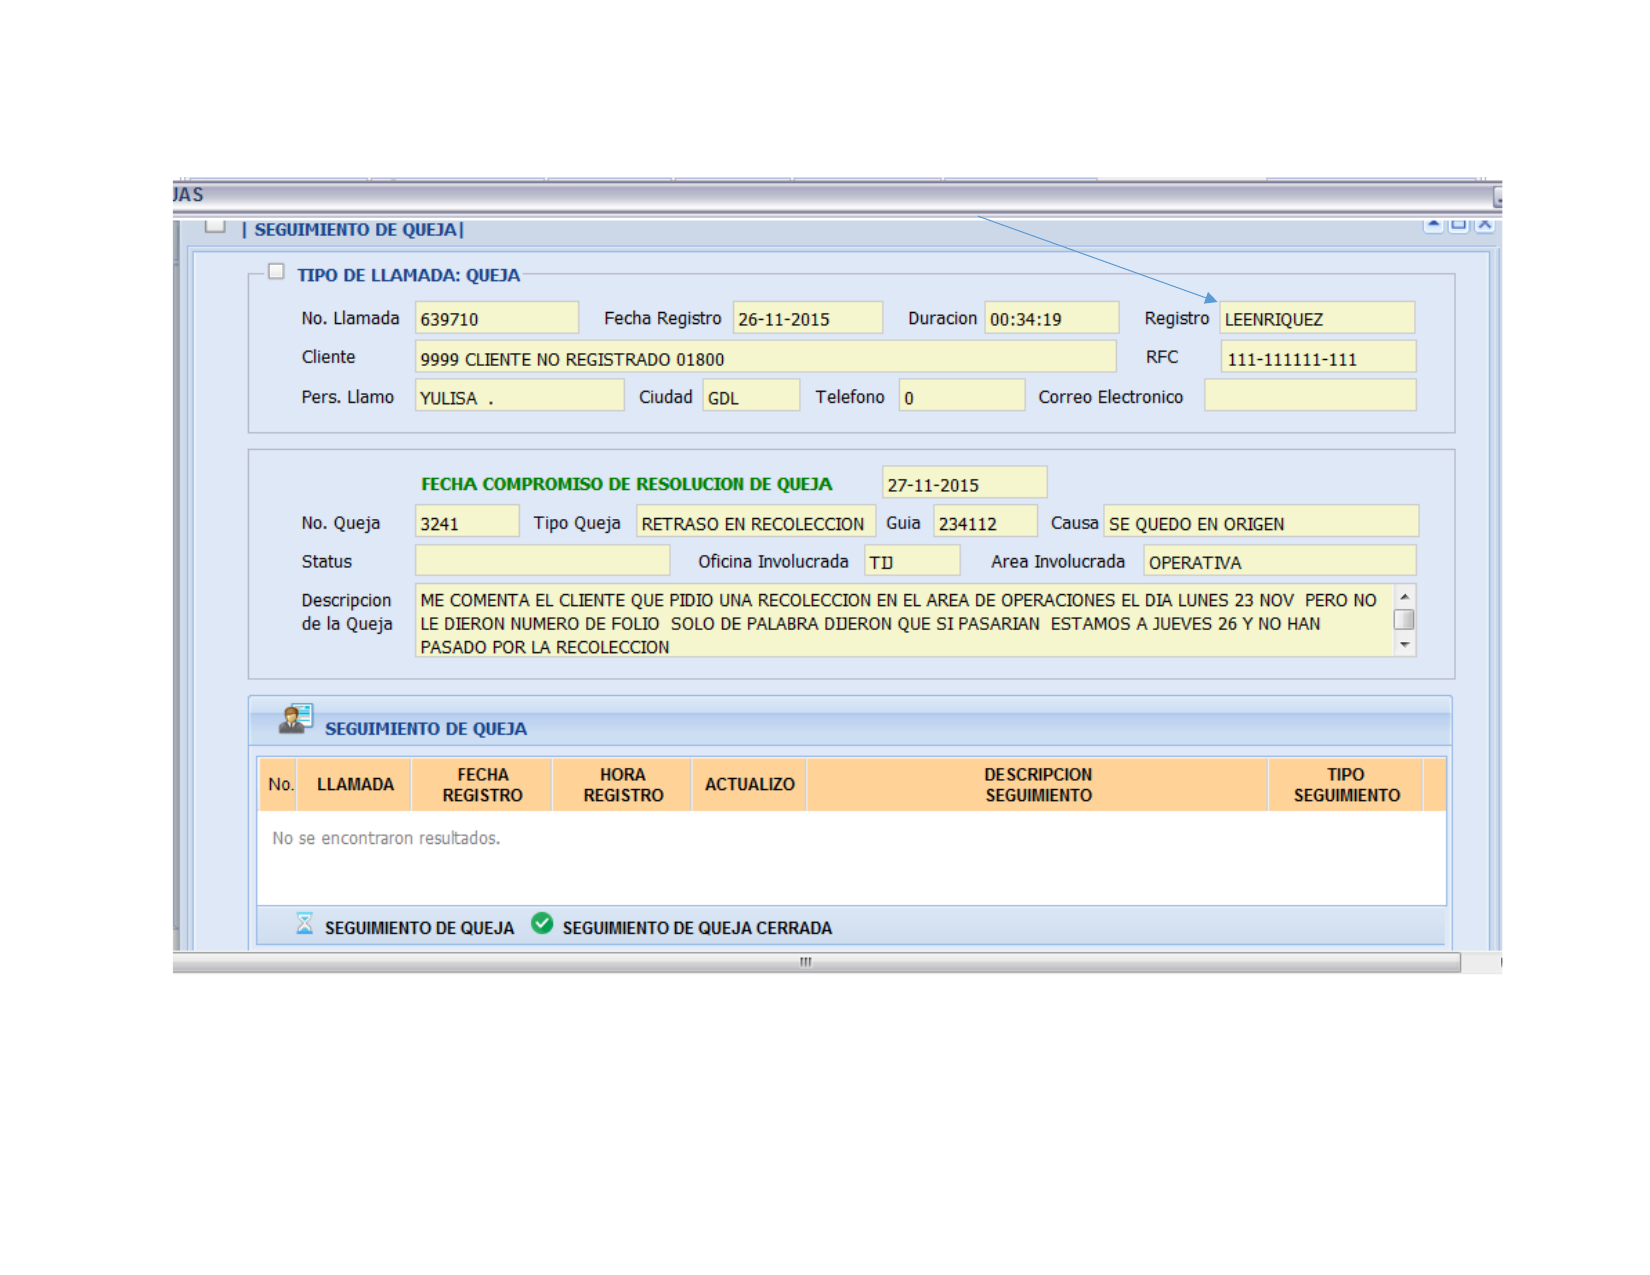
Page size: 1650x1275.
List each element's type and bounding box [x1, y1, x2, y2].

picture [172, 177, 1503, 976]
